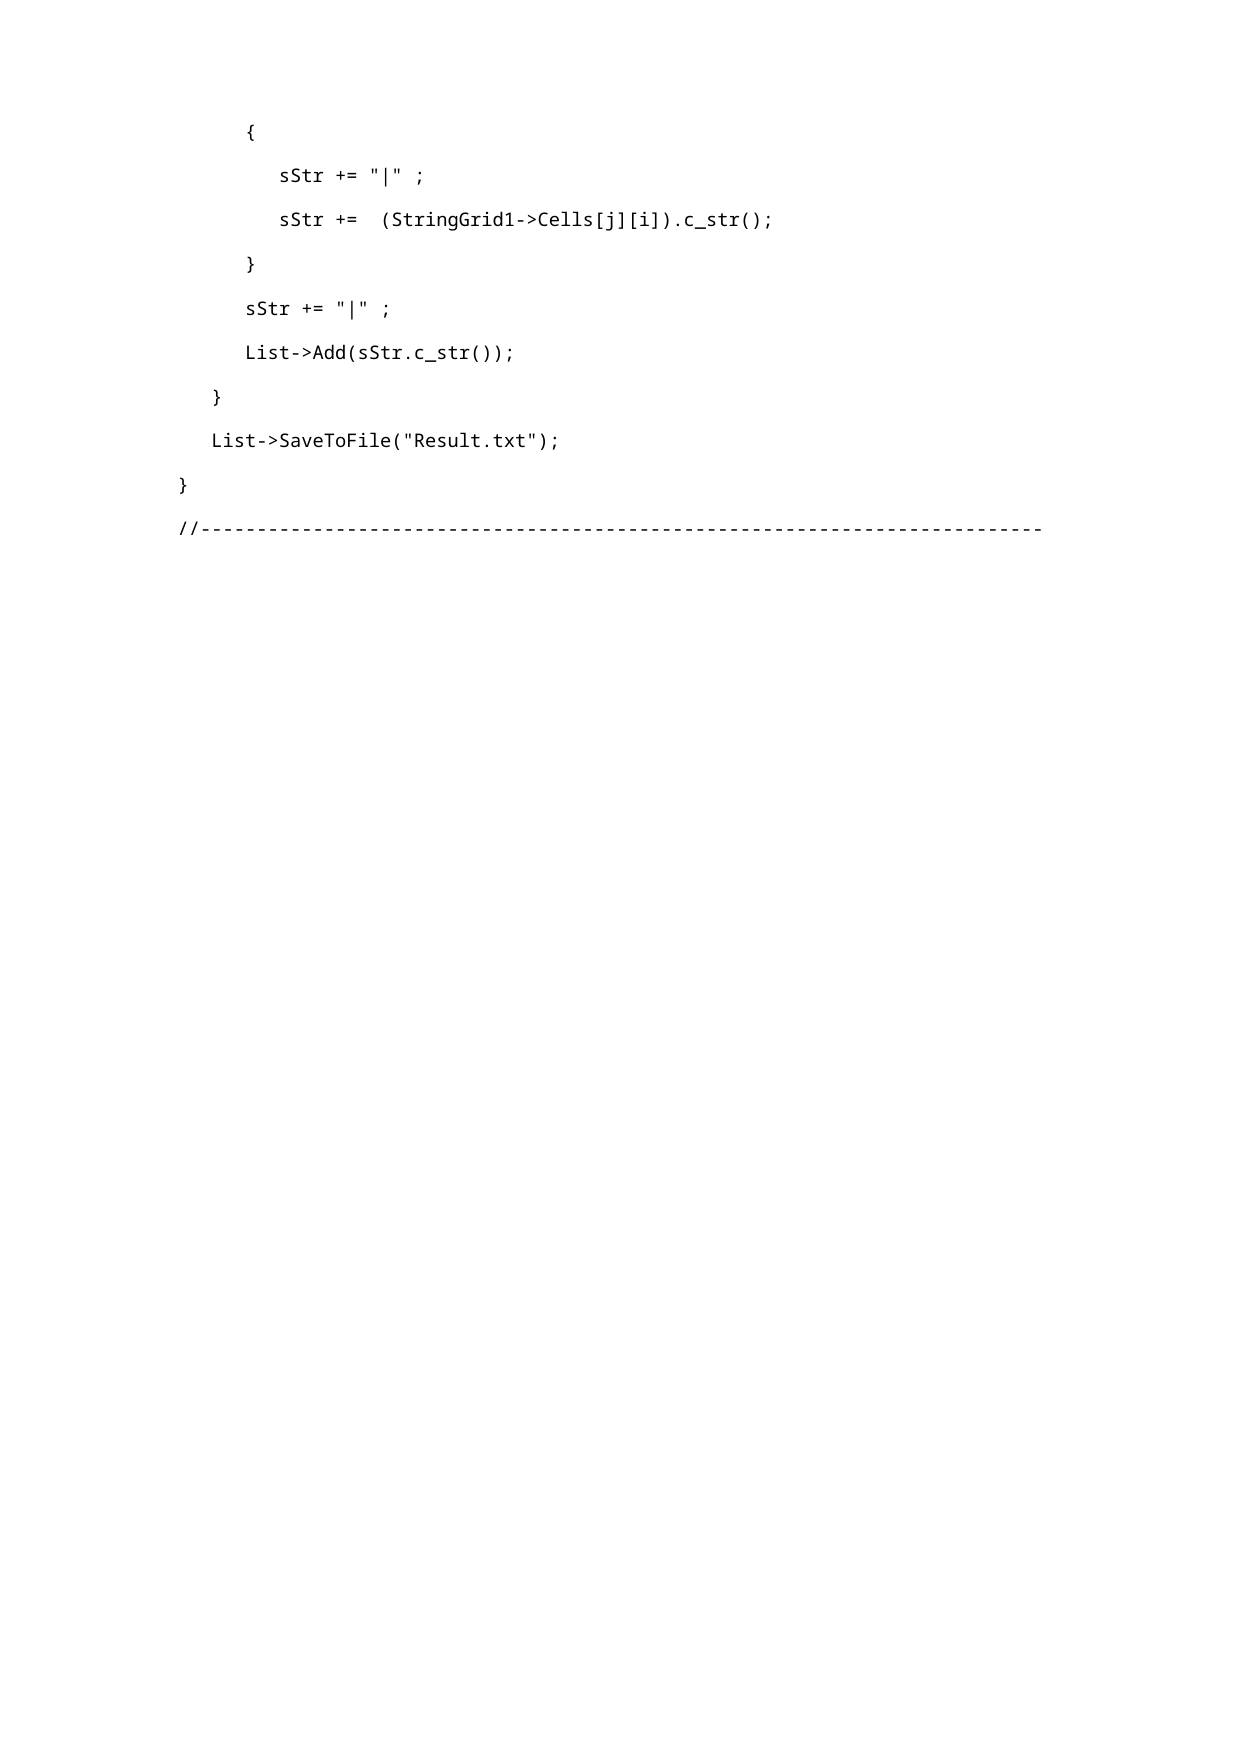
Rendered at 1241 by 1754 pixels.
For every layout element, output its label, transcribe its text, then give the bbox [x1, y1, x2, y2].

text } [177, 383, 1152, 409]
text } [177, 251, 1152, 276]
text sStr += "|" ; [177, 162, 1152, 188]
text List->SaveToFile("Result.txt"); [177, 427, 1152, 453]
text sStr += "|" ; [177, 295, 1152, 320]
text List->Add(sStr.c_str()); [177, 339, 1152, 364]
text { [177, 118, 1152, 144]
text //--------------------------------------------------------------------------- [177, 516, 1152, 541]
text } [177, 471, 1152, 497]
text sStr += (StringGrid1->Cells[j][i]).c_str(); [177, 206, 1152, 232]
